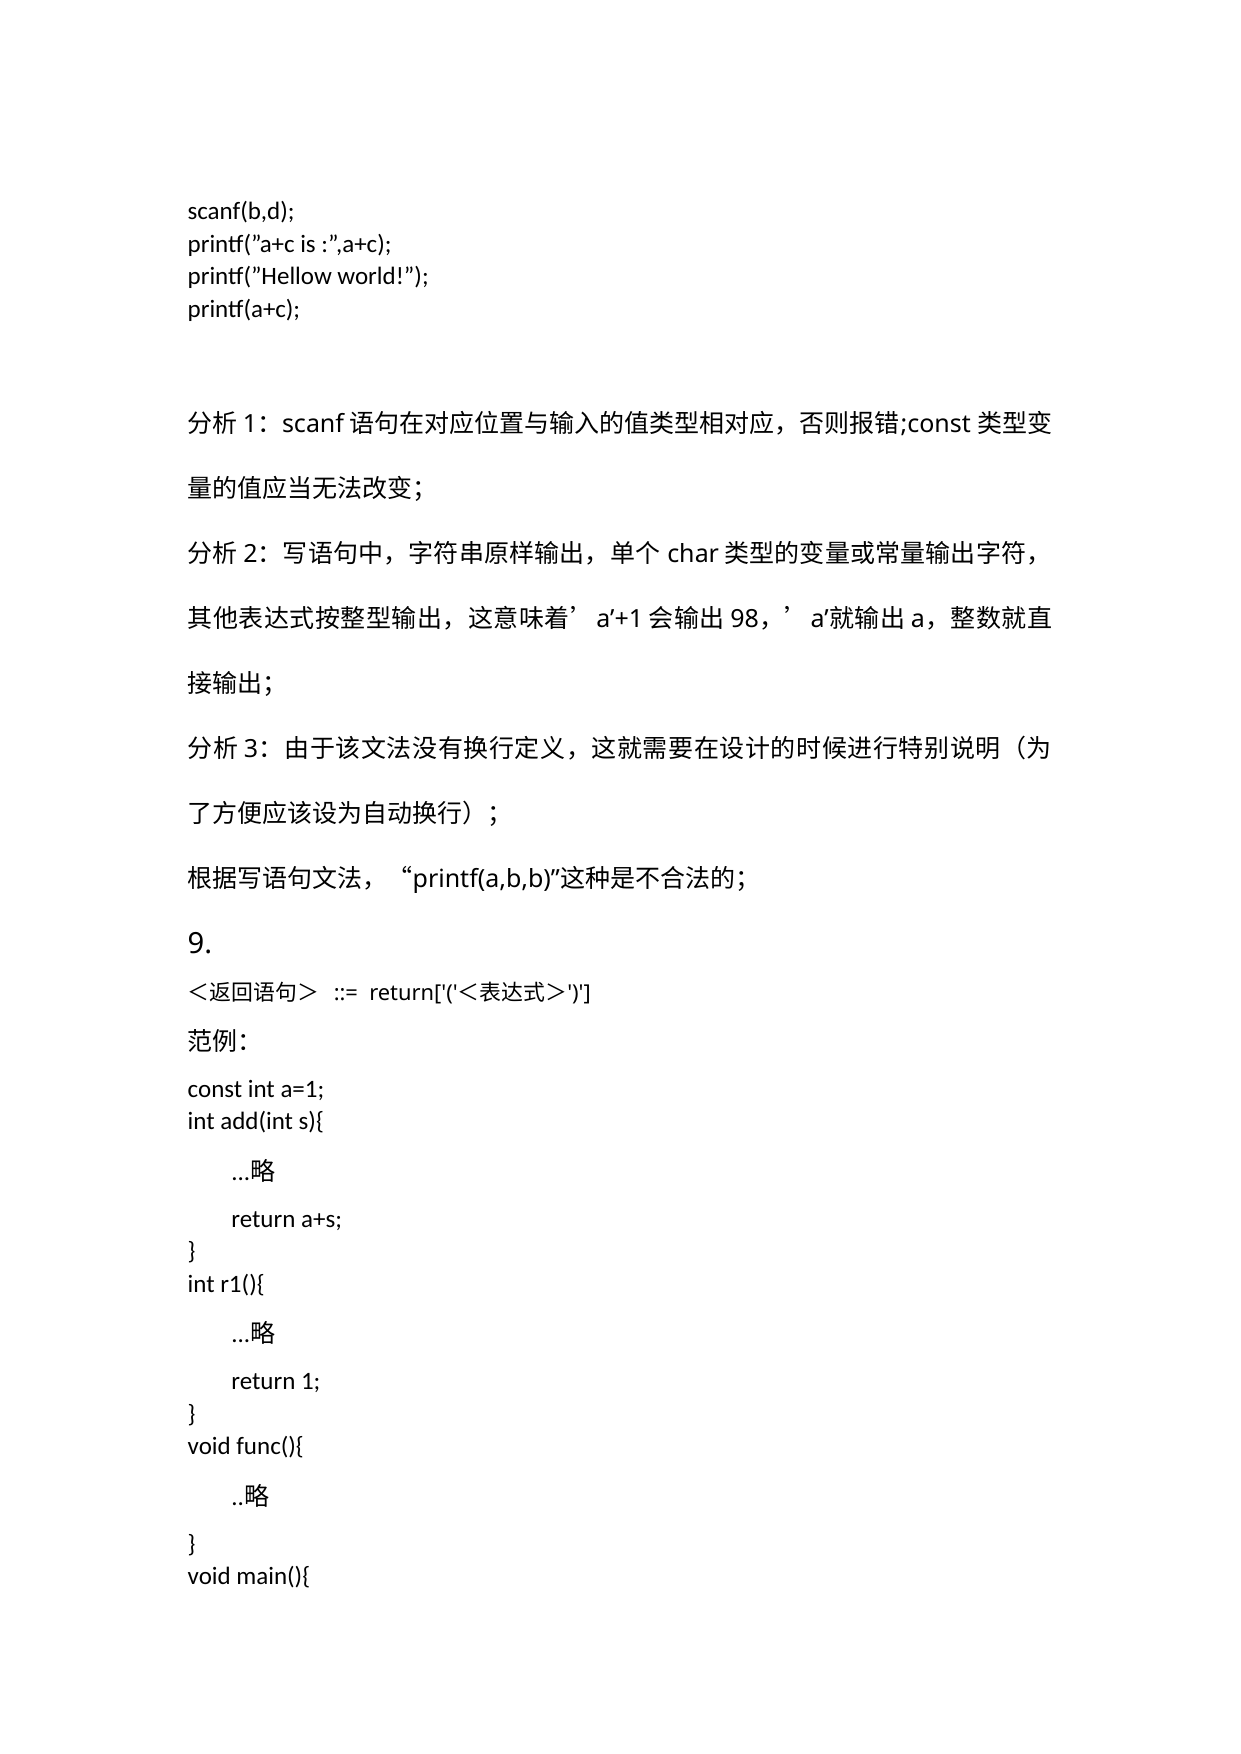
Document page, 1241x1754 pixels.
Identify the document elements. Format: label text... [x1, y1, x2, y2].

list printf(”a+c is :”,a+c); [187, 227, 1053, 259]
list void func(){ [187, 1429, 1053, 1462]
list 分析3：由于该文法没有换行定义，这就需要在设计的时候进行特别说明（为了方便应该设为自动换行）； [187, 714, 1053, 844]
list } [187, 1527, 1053, 1559]
list ...略 [187, 1137, 1053, 1202]
list scanf(b,d); [187, 194, 1053, 227]
list 9. [187, 909, 1053, 974]
list return a+s; [187, 1202, 1053, 1234]
list 范例： [187, 1007, 1053, 1072]
list int r1(){ [187, 1267, 1053, 1299]
list void main(){ [187, 1559, 1053, 1592]
list } [187, 1234, 1053, 1267]
list 分析2：写语句中，字符串原样输出，单个char类型的变量或常量输出字符，其他表达式按整型输出，这意味着’a’+1会输出98，’a’就输出a，整数就直接输出； [187, 519, 1053, 714]
list ...略 [187, 1299, 1053, 1364]
list 根据写语句文法，“printf(a,b,b)”这种是不合法的； [187, 844, 1053, 909]
list printf(a+c); [187, 292, 1053, 324]
list return 1; [187, 1364, 1053, 1397]
list ＜返回语句＞ ::= return['('＜表达式＞')'] [187, 974, 1053, 1007]
list const int a=1; [187, 1072, 1053, 1104]
list } [187, 1397, 1053, 1429]
list 分析1：scanf语句在对应位置与输入的值类型相对应，否则报错;const 类型变量的值应当无法改变； [187, 389, 1053, 519]
list ..略 [187, 1462, 1053, 1527]
list int add(int s){ [187, 1104, 1053, 1137]
list printf(”Hellow world!”); [187, 259, 1053, 292]
